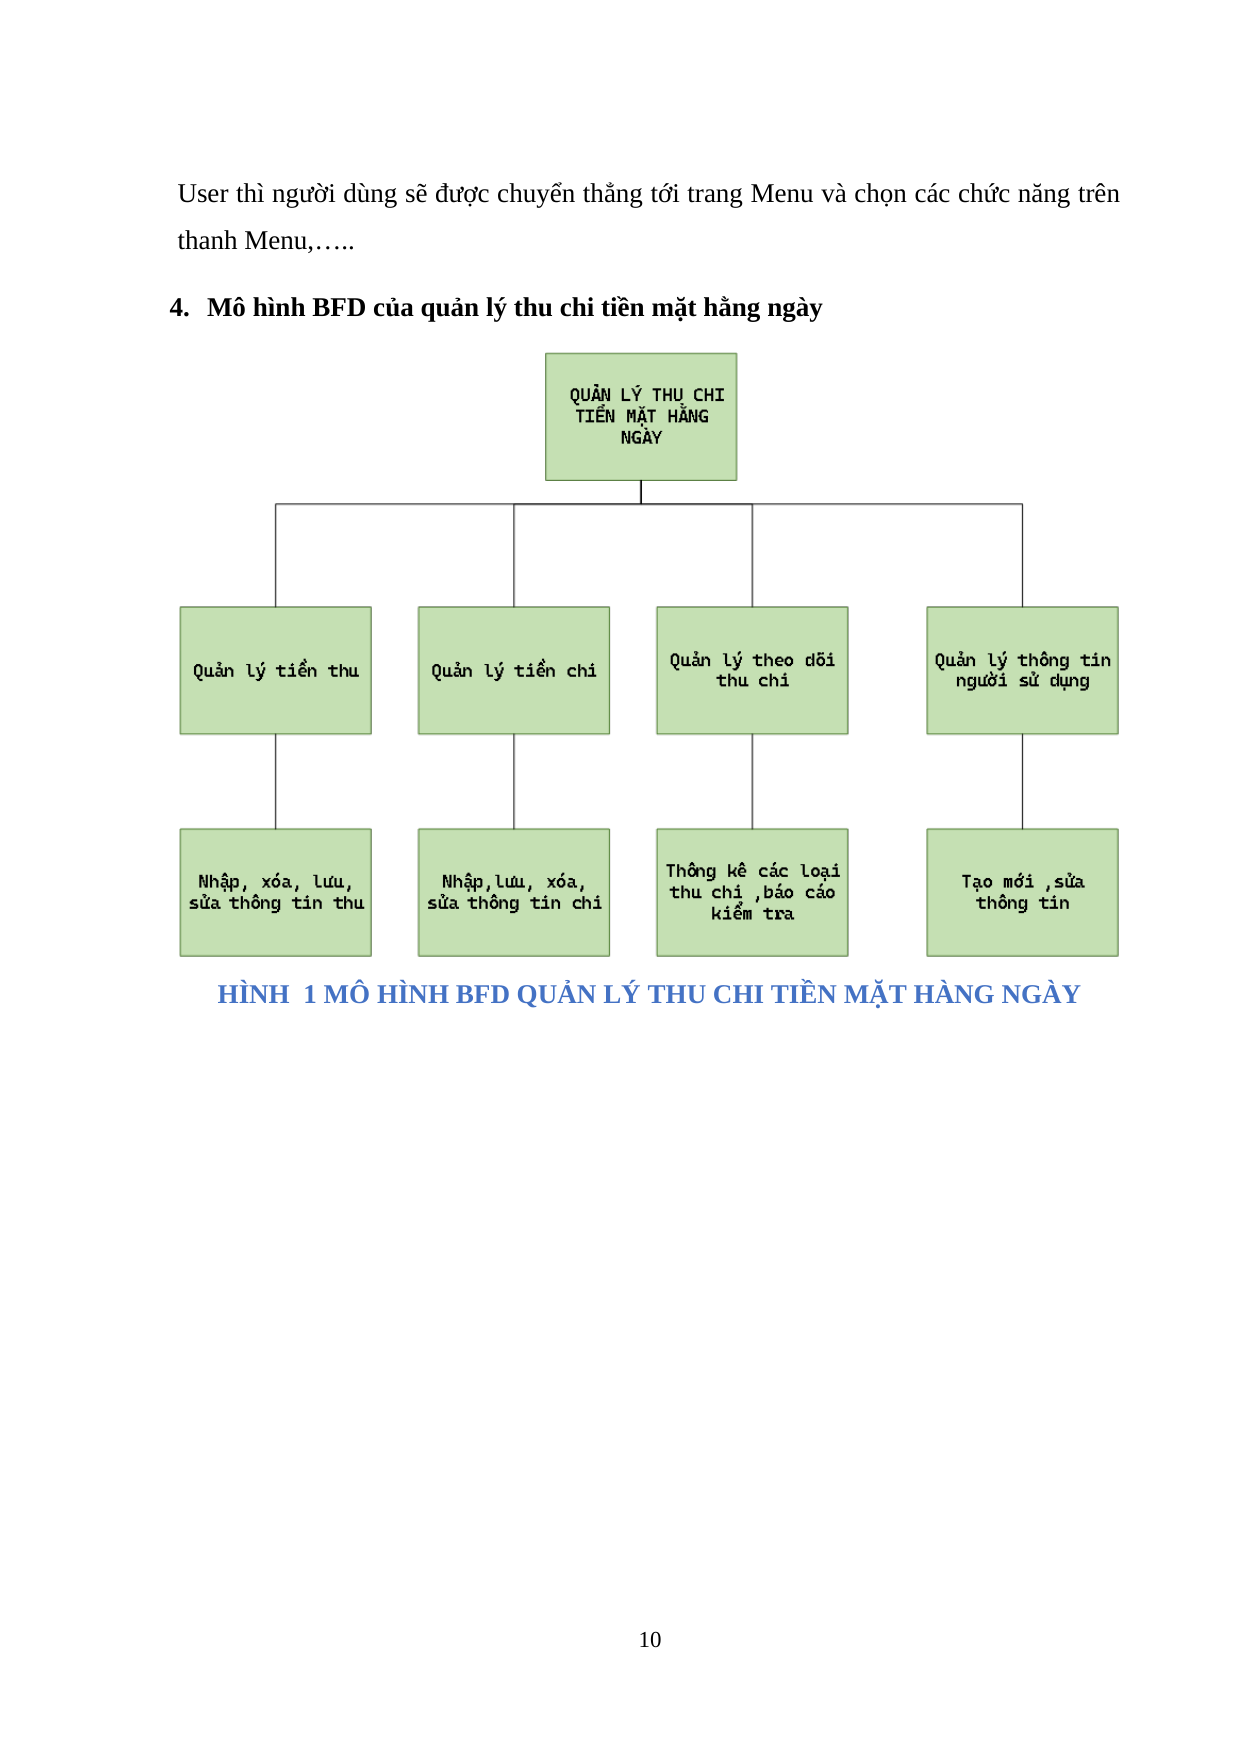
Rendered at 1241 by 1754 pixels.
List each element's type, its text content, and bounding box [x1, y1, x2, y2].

text HÌNH 1 MÔ HÌNH BFD QUẢN LÝ THU CHI TIỀN MẶT HÀNG NGÀY [177, 978, 1122, 1009]
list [177, 177, 1122, 255]
picture [177, 350, 1123, 960]
subtitle Mô hình BFD của quản lý thu chi tiền mặt hằng ngày [169, 291, 1122, 322]
